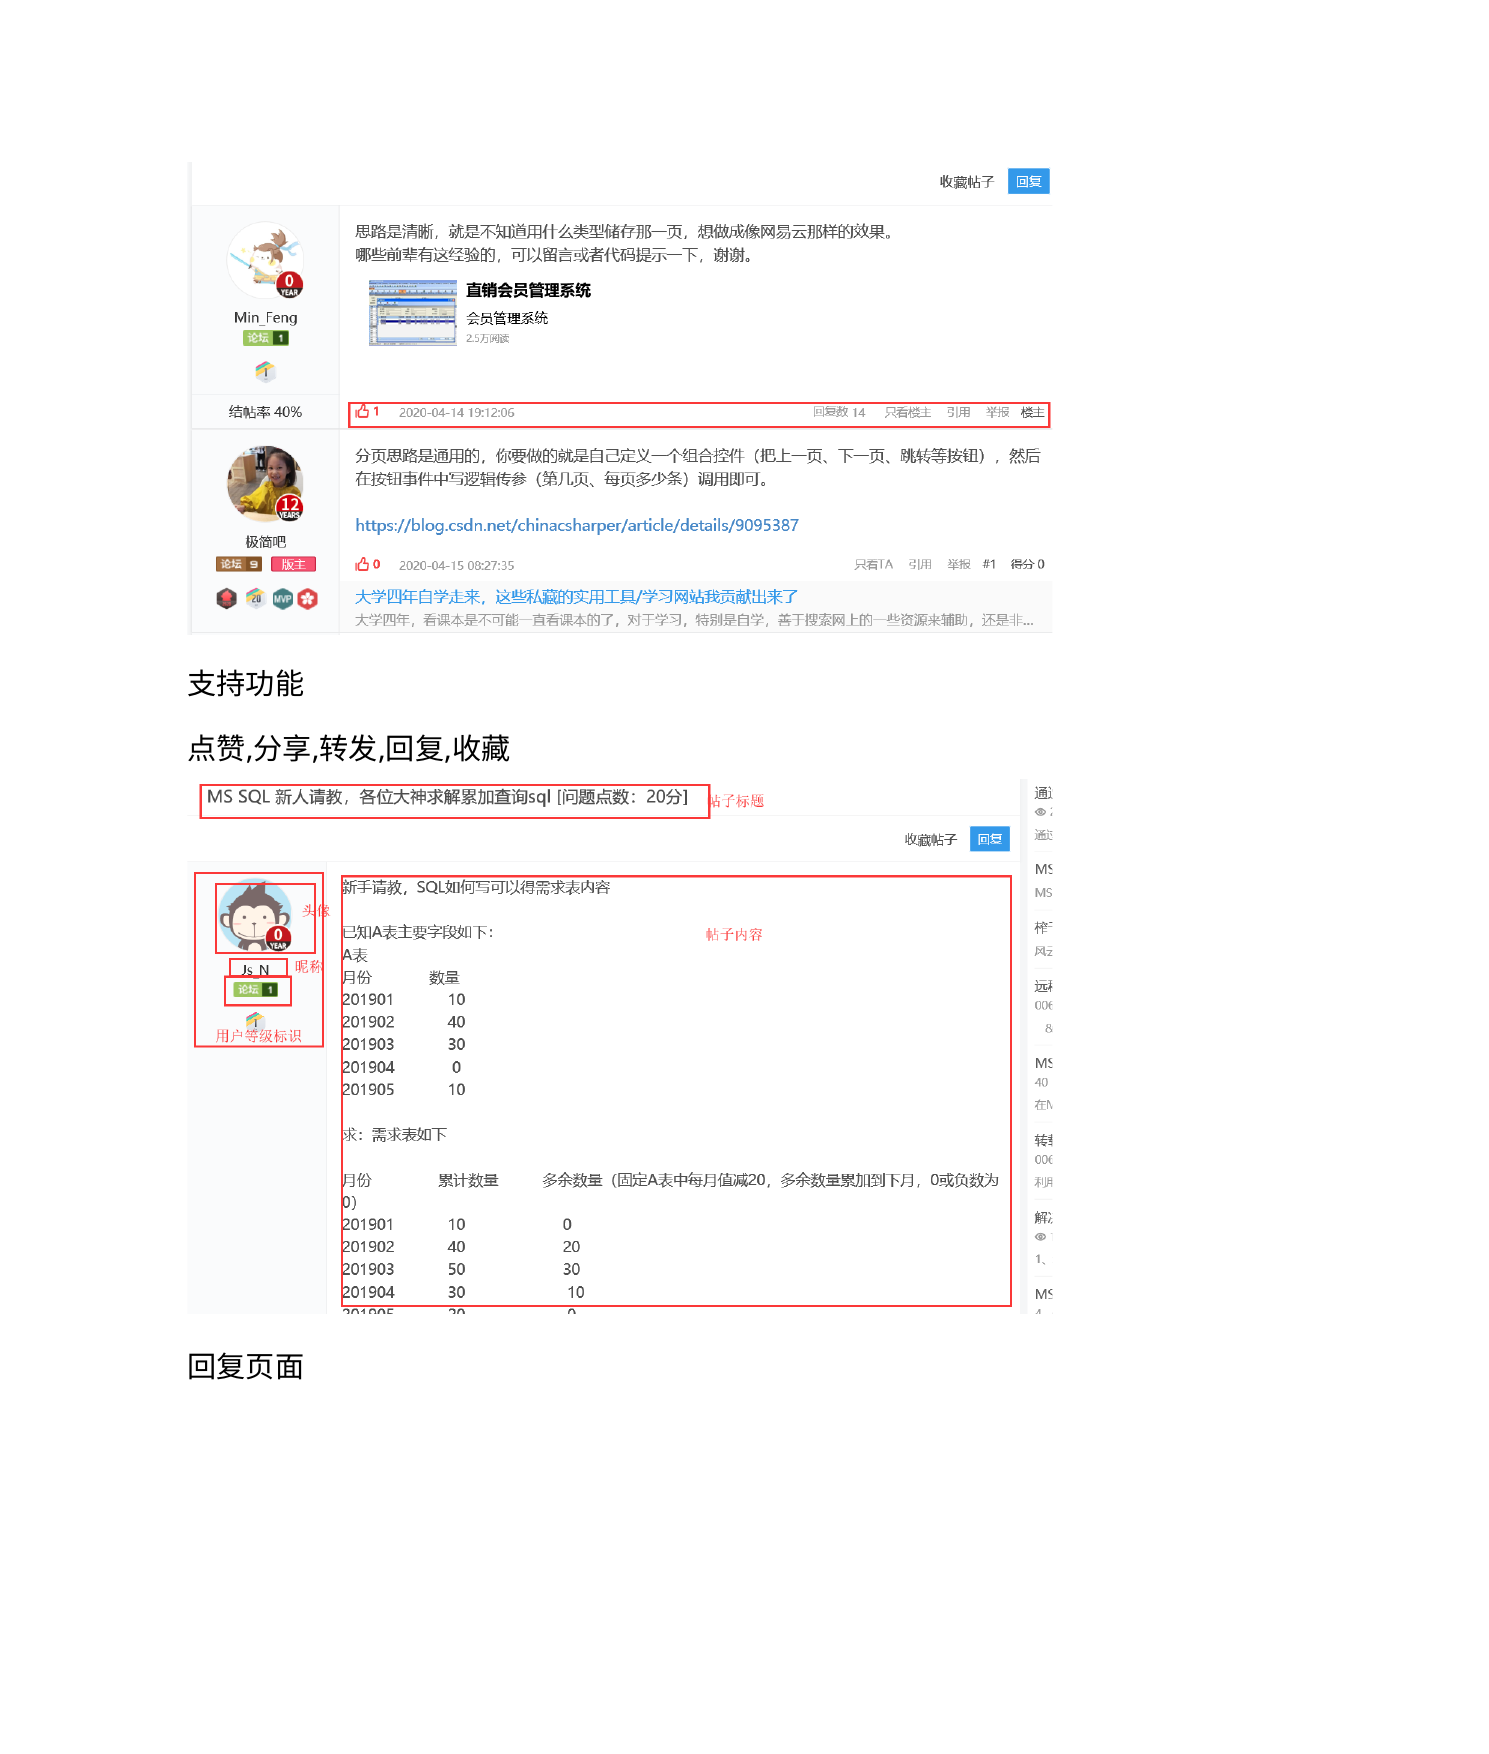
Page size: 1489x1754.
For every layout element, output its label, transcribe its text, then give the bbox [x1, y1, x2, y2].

picture [187, 162, 1053, 635]
picture [187, 779, 1053, 1314]
text 支持功能 [187, 649, 1301, 714]
text 回复页面 [187, 1332, 1301, 1397]
text 点赞,分享,转发,回复,收藏 [187, 714, 1301, 779]
